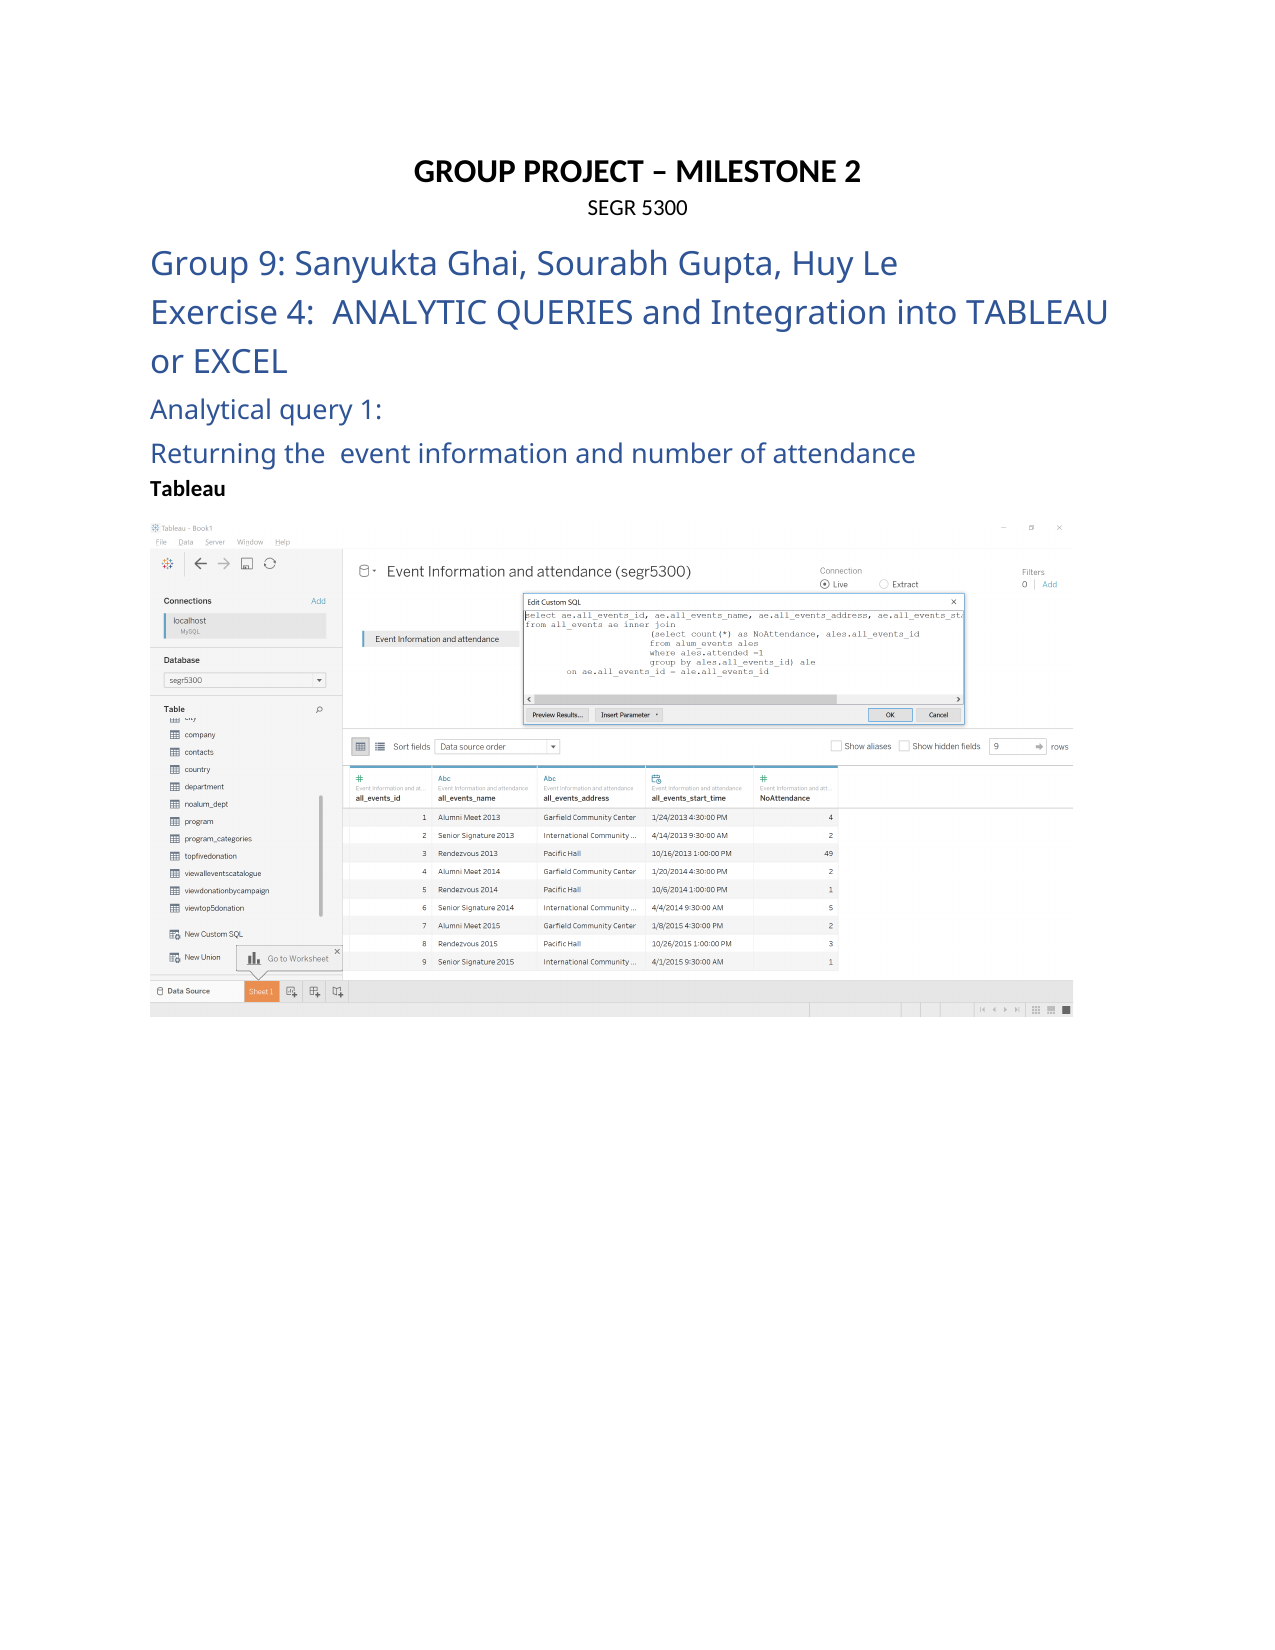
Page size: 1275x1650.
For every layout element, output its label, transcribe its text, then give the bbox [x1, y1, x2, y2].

picture [150, 521, 1074, 1017]
subtitle Returning the event information and number of attendance [150, 435, 1125, 472]
subtitle Group 9: Sanyukta Ghai, Sourabh Gupta, Huy Le [150, 240, 1125, 285]
subtitle Analytical query 1: [150, 391, 1125, 428]
subtitle Exercise 4: ANALYTIC QUERIES and Integration into TABLEAU or EXCEL [150, 289, 1125, 383]
text Tableau [150, 474, 1125, 503]
text GROUP PROJECT – MILESTONE 2 SEGR 5300 [150, 150, 1125, 221]
